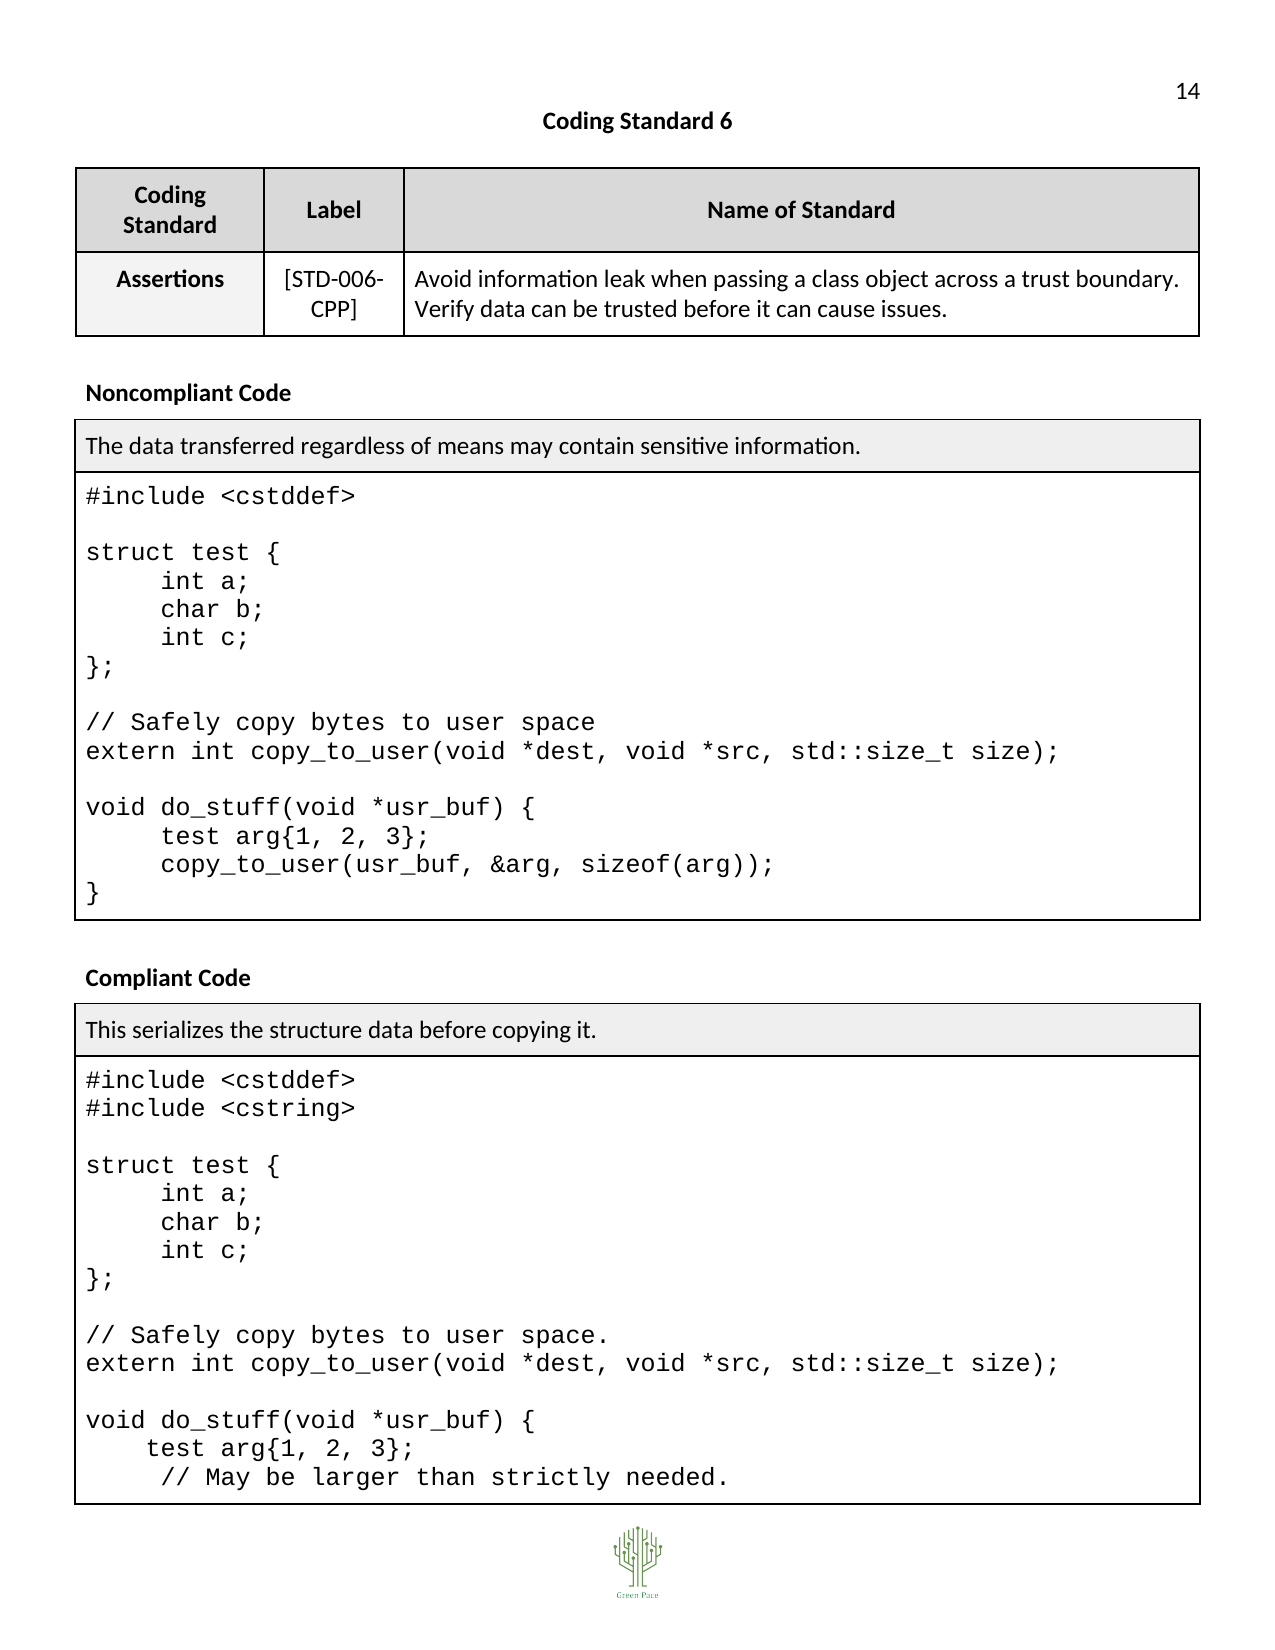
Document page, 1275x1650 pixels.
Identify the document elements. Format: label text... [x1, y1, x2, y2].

table_header Label [265, 169, 403, 251]
table_header Compliant Code [75, 951, 1200, 1003]
table_cell Assertions [77, 253, 263, 334]
subtitle Coding Standard 6 [75, 106, 1200, 136]
table_cell Avoid information leak when passing a class object across a trust boundary. Verify data can be trusted before it can cause issues. [405, 253, 1198, 334]
table_cell This serializes the structure data before copying it. [76, 1004, 1199, 1055]
table_cell #include <cstddef> struct test { int a; char b; int c; }; // Safely copy bytes to user space extern int copy_to_user(void *dest, void *src, std::size_t size); void do_stuff(void *usr_buf) { test arg{1, 2, 3}; copy_to_user(usr_buf, &arg, sizeof(arg)); } [76, 473, 1199, 919]
table_cell [STD-006-CPP] [265, 253, 403, 334]
table_cell The data transferred regardless of means may contain sensitive information. [76, 420, 1199, 471]
table_header Coding Standard [77, 169, 263, 251]
picture [605, 1521, 670, 1606]
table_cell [76, 1057, 1199, 1503]
table_header Noncompliant Code [75, 367, 1200, 418]
table_header Name of Standard [405, 169, 1198, 251]
